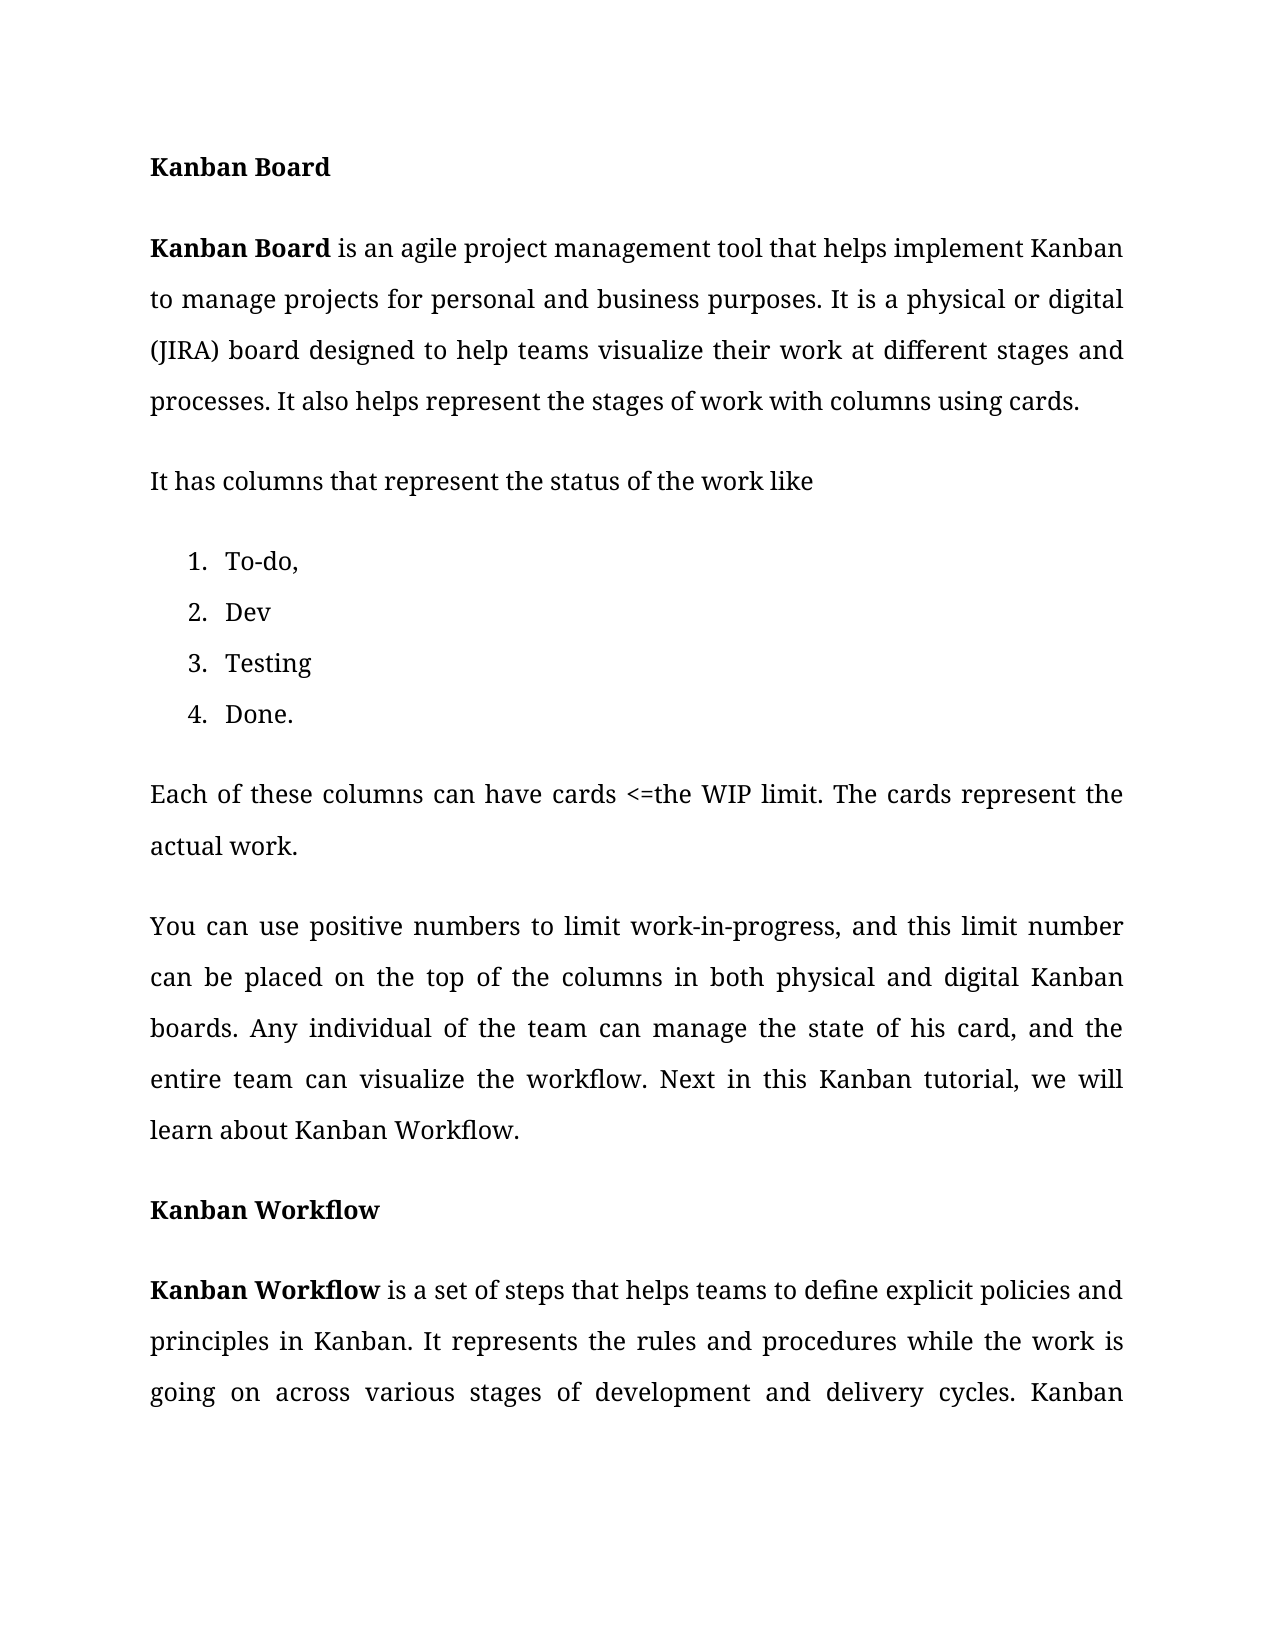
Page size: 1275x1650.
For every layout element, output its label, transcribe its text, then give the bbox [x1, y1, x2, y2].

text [150, 1273, 1125, 1409]
text Each of these columns can have cards <=the WIP limit. The cards represent the actual work. [150, 777, 1125, 862]
text Kanban Workflow [150, 1193, 1125, 1227]
text Kanban Board is an agile project management tool that helps implement Kanban to manage projects for personal and business purposes. It is a physical or digital (JIRA) board designed to help teams visualize their work at different stages and processes. It also helps represent the stages of work with columns using cards. [150, 230, 1125, 417]
text You can use positive numbers to limit work-in-progress, and this limit number can be placed on the top of the columns in both physical and digital Kanban boards. Any individual of the team can manage the state of his card, and the entire team can visualize the workflow. Next in this Kanban tutorial, we will learn about Kanban Workflow. [150, 908, 1125, 1147]
list To-do, [187, 544, 1125, 578]
text Kanban Board [150, 150, 1125, 184]
list Testing [187, 646, 1125, 680]
text It has columns that represent the status of the work like [150, 463, 1125, 498]
list Done. [187, 697, 1125, 731]
list Dev [187, 595, 1125, 629]
